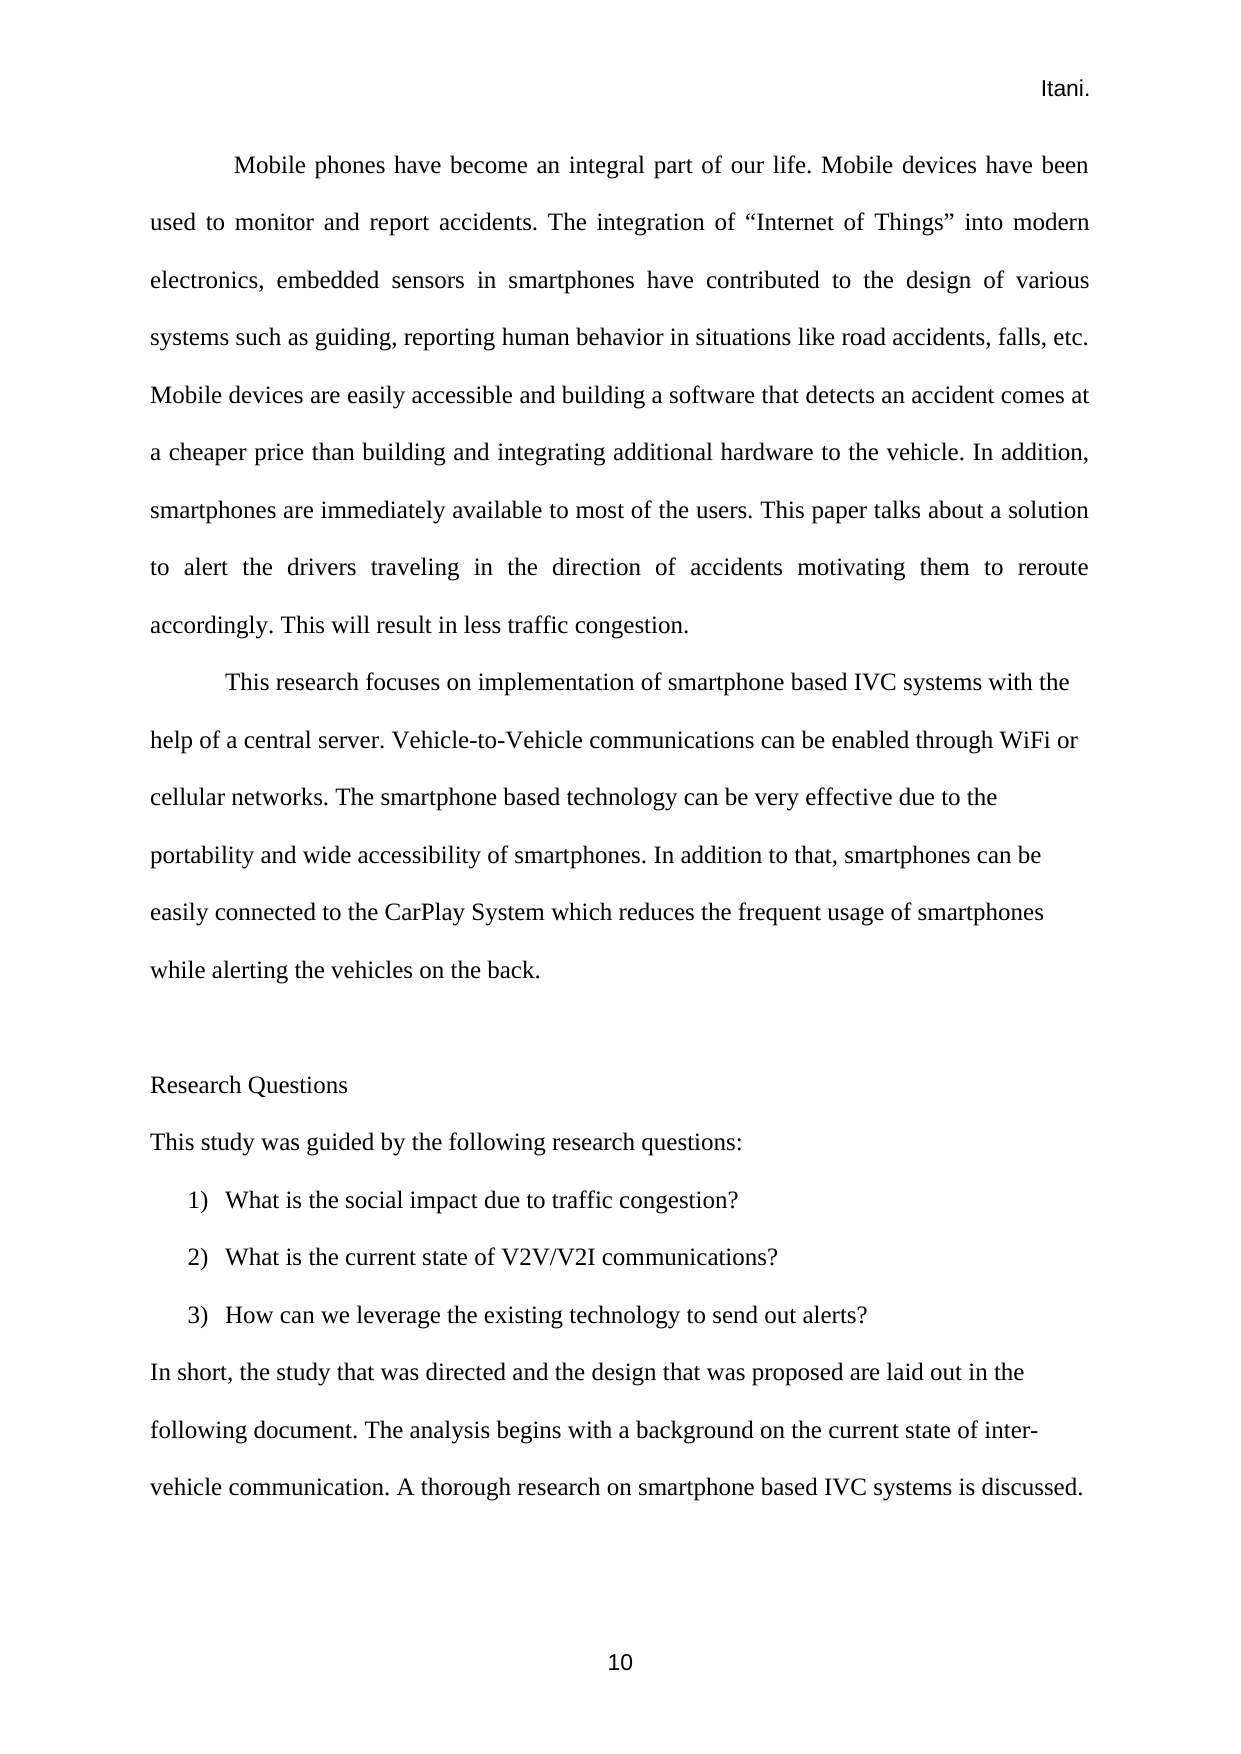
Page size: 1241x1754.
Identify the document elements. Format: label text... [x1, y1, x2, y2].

list How can we leverage the existing technology to send out alerts? [187, 1300, 1090, 1329]
text In short, the study that was directed and the design that was proposed are laid out in the following document. The analysis begins with a background on the current state of inter-vehicle communication. A thorough research on smartphone based IVC systems is discussed. [150, 1357, 1090, 1501]
list What is the social impact due to traffic congestion? [187, 1185, 1090, 1214]
text This research focuses on implementation of smartphone based IVC systems with the help of a central server. Vehicle-to-Vehicle communications can be enabled through WiFi or cellular networks. The smartphone based technology can be very effective due to the portability and wide accessibility of smartphones. In addition to that, smartphones can be easily connected to the CarPlay System which reduces the frequent usage of smartphones while alerting the vehicles on the back. [150, 667, 1090, 984]
list What is the current state of V2V/V2I communications? [187, 1242, 1090, 1271]
text This study was guided by the following research questions: [150, 1127, 1090, 1156]
text Mobile phones have become an integral part of our life. Mobile devices have been used to monitor and report accidents. The integration of “Internet of Things” into modern electronics, embedded sensors in smartphones have contributed to the design of various systems such as guiding, reporting human behavior in situations like road accidents, falls, etc. Mobile devices are easily accessible and building a software that detects an accident comes at a cheaper price than building and integrating additional hardware to the vehicle. In addition, smartphones are immediately available to most of the users. This paper talks about a solution to alert the drivers traveling in the direction of accidents motivating them to reroute accordingly. This will result in less traffic congestion. [150, 150, 1090, 639]
text Research Questions [150, 1070, 1090, 1099]
